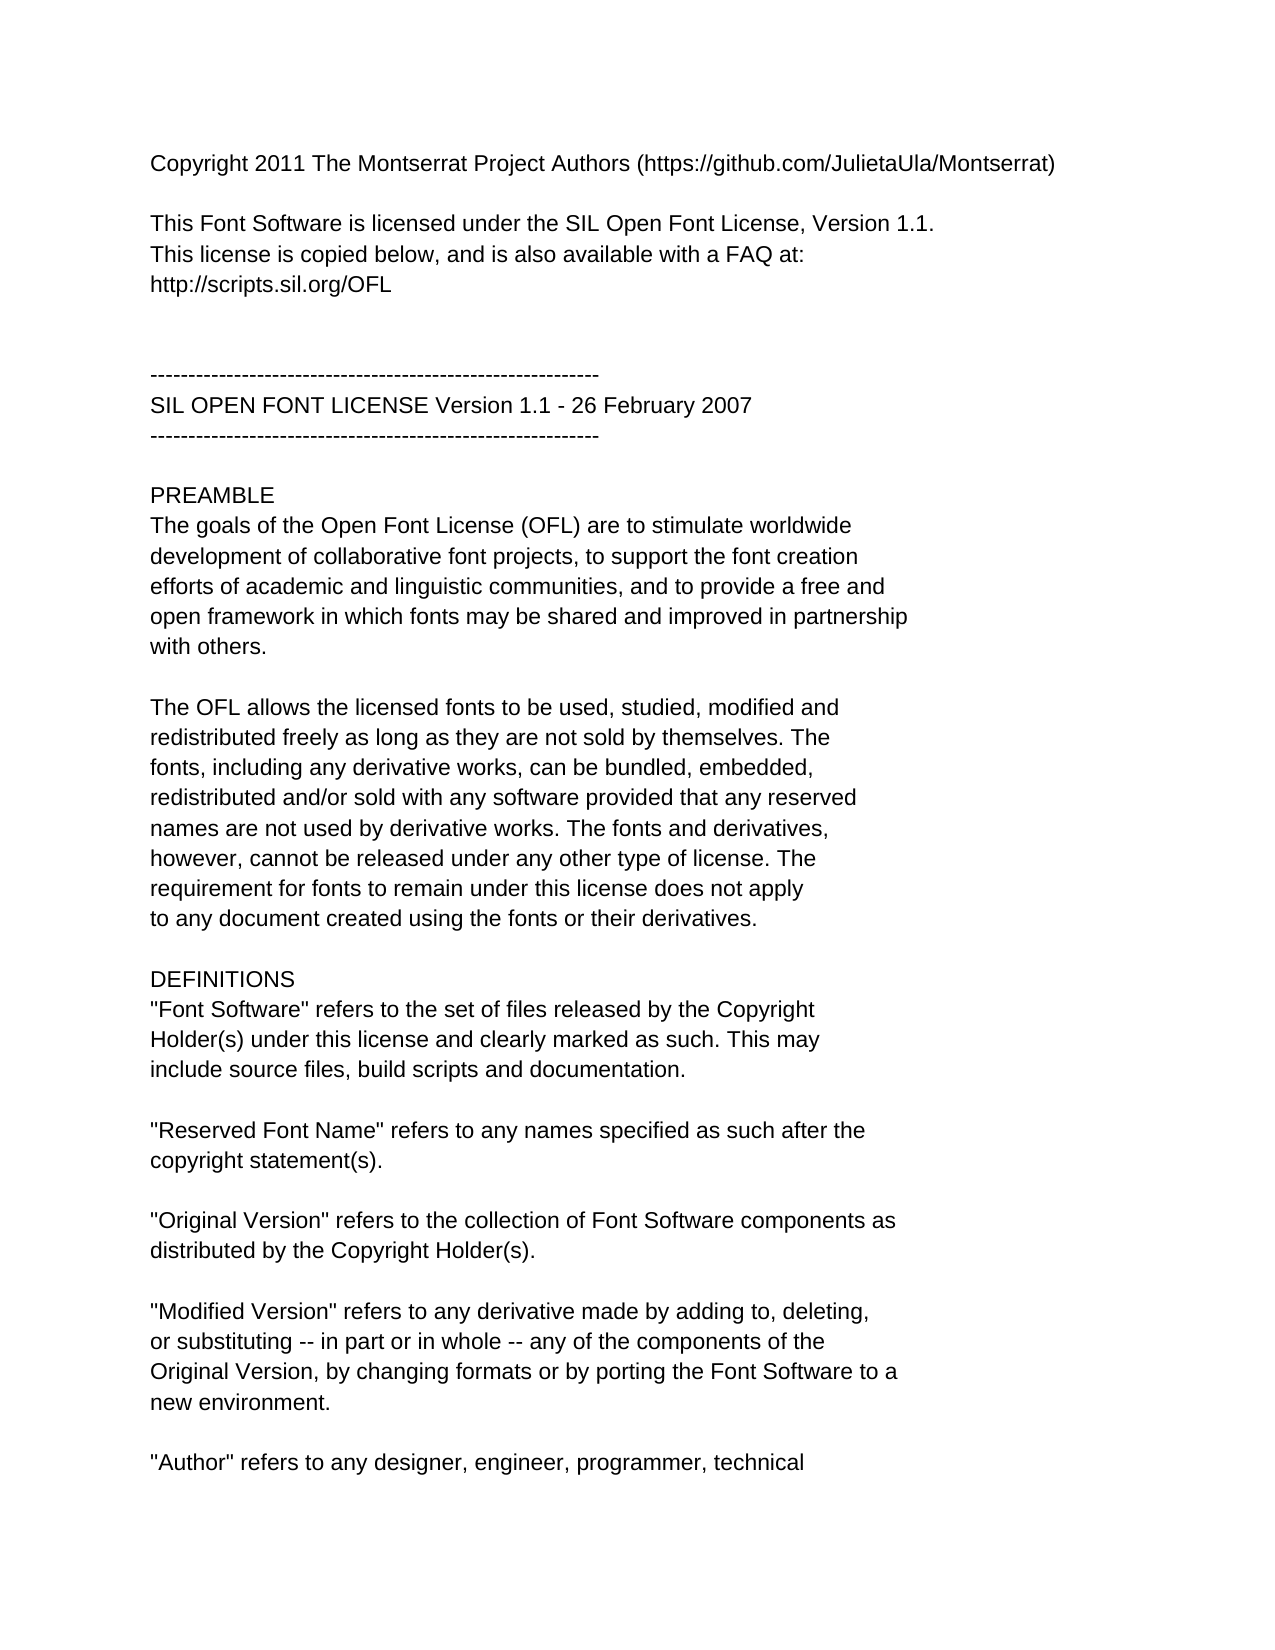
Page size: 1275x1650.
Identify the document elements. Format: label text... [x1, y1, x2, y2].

text open framework in which fonts may be shared and improved in partnership [150, 603, 1125, 629]
text Copyright 2011 The Montserrat Project Authors (https://github.com/JulietaUla/Montserrat) [150, 150, 1125, 176]
text with others. [150, 633, 1125, 660]
text redistributed freely as long as they are not sold by themselves. The [150, 724, 1125, 750]
text development of collaborative font projects, to support the font creation [150, 543, 1125, 569]
text DEFINITIONS [150, 966, 1125, 992]
text Original Version, by changing formats or by porting the Font Software to a [150, 1358, 1125, 1385]
text ----------------------------------------------------------- [150, 422, 1125, 448]
text include source files, build scripts and documentation. [150, 1056, 1125, 1083]
text names are not used by derivative works. The fonts and derivatives, [150, 814, 1125, 841]
text "Original Version" refers to the collection of Font Software components as [150, 1207, 1125, 1234]
text however, cannot be released under any other type of license. The [150, 845, 1125, 871]
text or substituting -- in part or in whole -- any of the components of the [150, 1328, 1125, 1354]
text fonts, including any derivative works, can be bundled, embedded, [150, 754, 1125, 781]
text The goals of the Open Font License (OFL) are to stimulate worldwide [150, 512, 1125, 539]
text copyright statement(s). [150, 1147, 1125, 1173]
text "Font Software" refers to the set of files released by the Copyright [150, 996, 1125, 1022]
text The OFL allows the licensed fonts to be used, studied, modified and [150, 694, 1125, 720]
text requirement for fonts to remain under this license does not apply [150, 875, 1125, 901]
text ----------------------------------------------------------- [150, 361, 1125, 388]
text "Modified Version" refers to any derivative made by adding to, deleting, [150, 1298, 1125, 1324]
text redistributed and/or sold with any software provided that any reserved [150, 784, 1125, 811]
text http://scripts.sil.org/OFL [150, 271, 1125, 297]
text efforts of academic and linguistic communities, and to provide a free and [150, 573, 1125, 599]
text This license is copied below, and is also available with a FAQ at: [150, 241, 1125, 267]
text to any document created using the fonts or their derivatives. [150, 905, 1125, 932]
text This Font Software is licensed under the SIL Open Font License, Version 1.1. [150, 210, 1125, 237]
text distributed by the Copyright Holder(s). [150, 1237, 1125, 1264]
text PREAMBLE [150, 482, 1125, 509]
text Holder(s) under this license and clearly marked as such. This may [150, 1026, 1125, 1052]
text "Reserved Font Name" refers to any names specified as such after the [150, 1117, 1125, 1143]
text new environment. [150, 1388, 1125, 1415]
text SIL OPEN FONT LICENSE Version 1.1 - 26 February 2007 [150, 392, 1125, 418]
text "Author" refers to any designer, engineer, programmer, technical [150, 1449, 1125, 1475]
